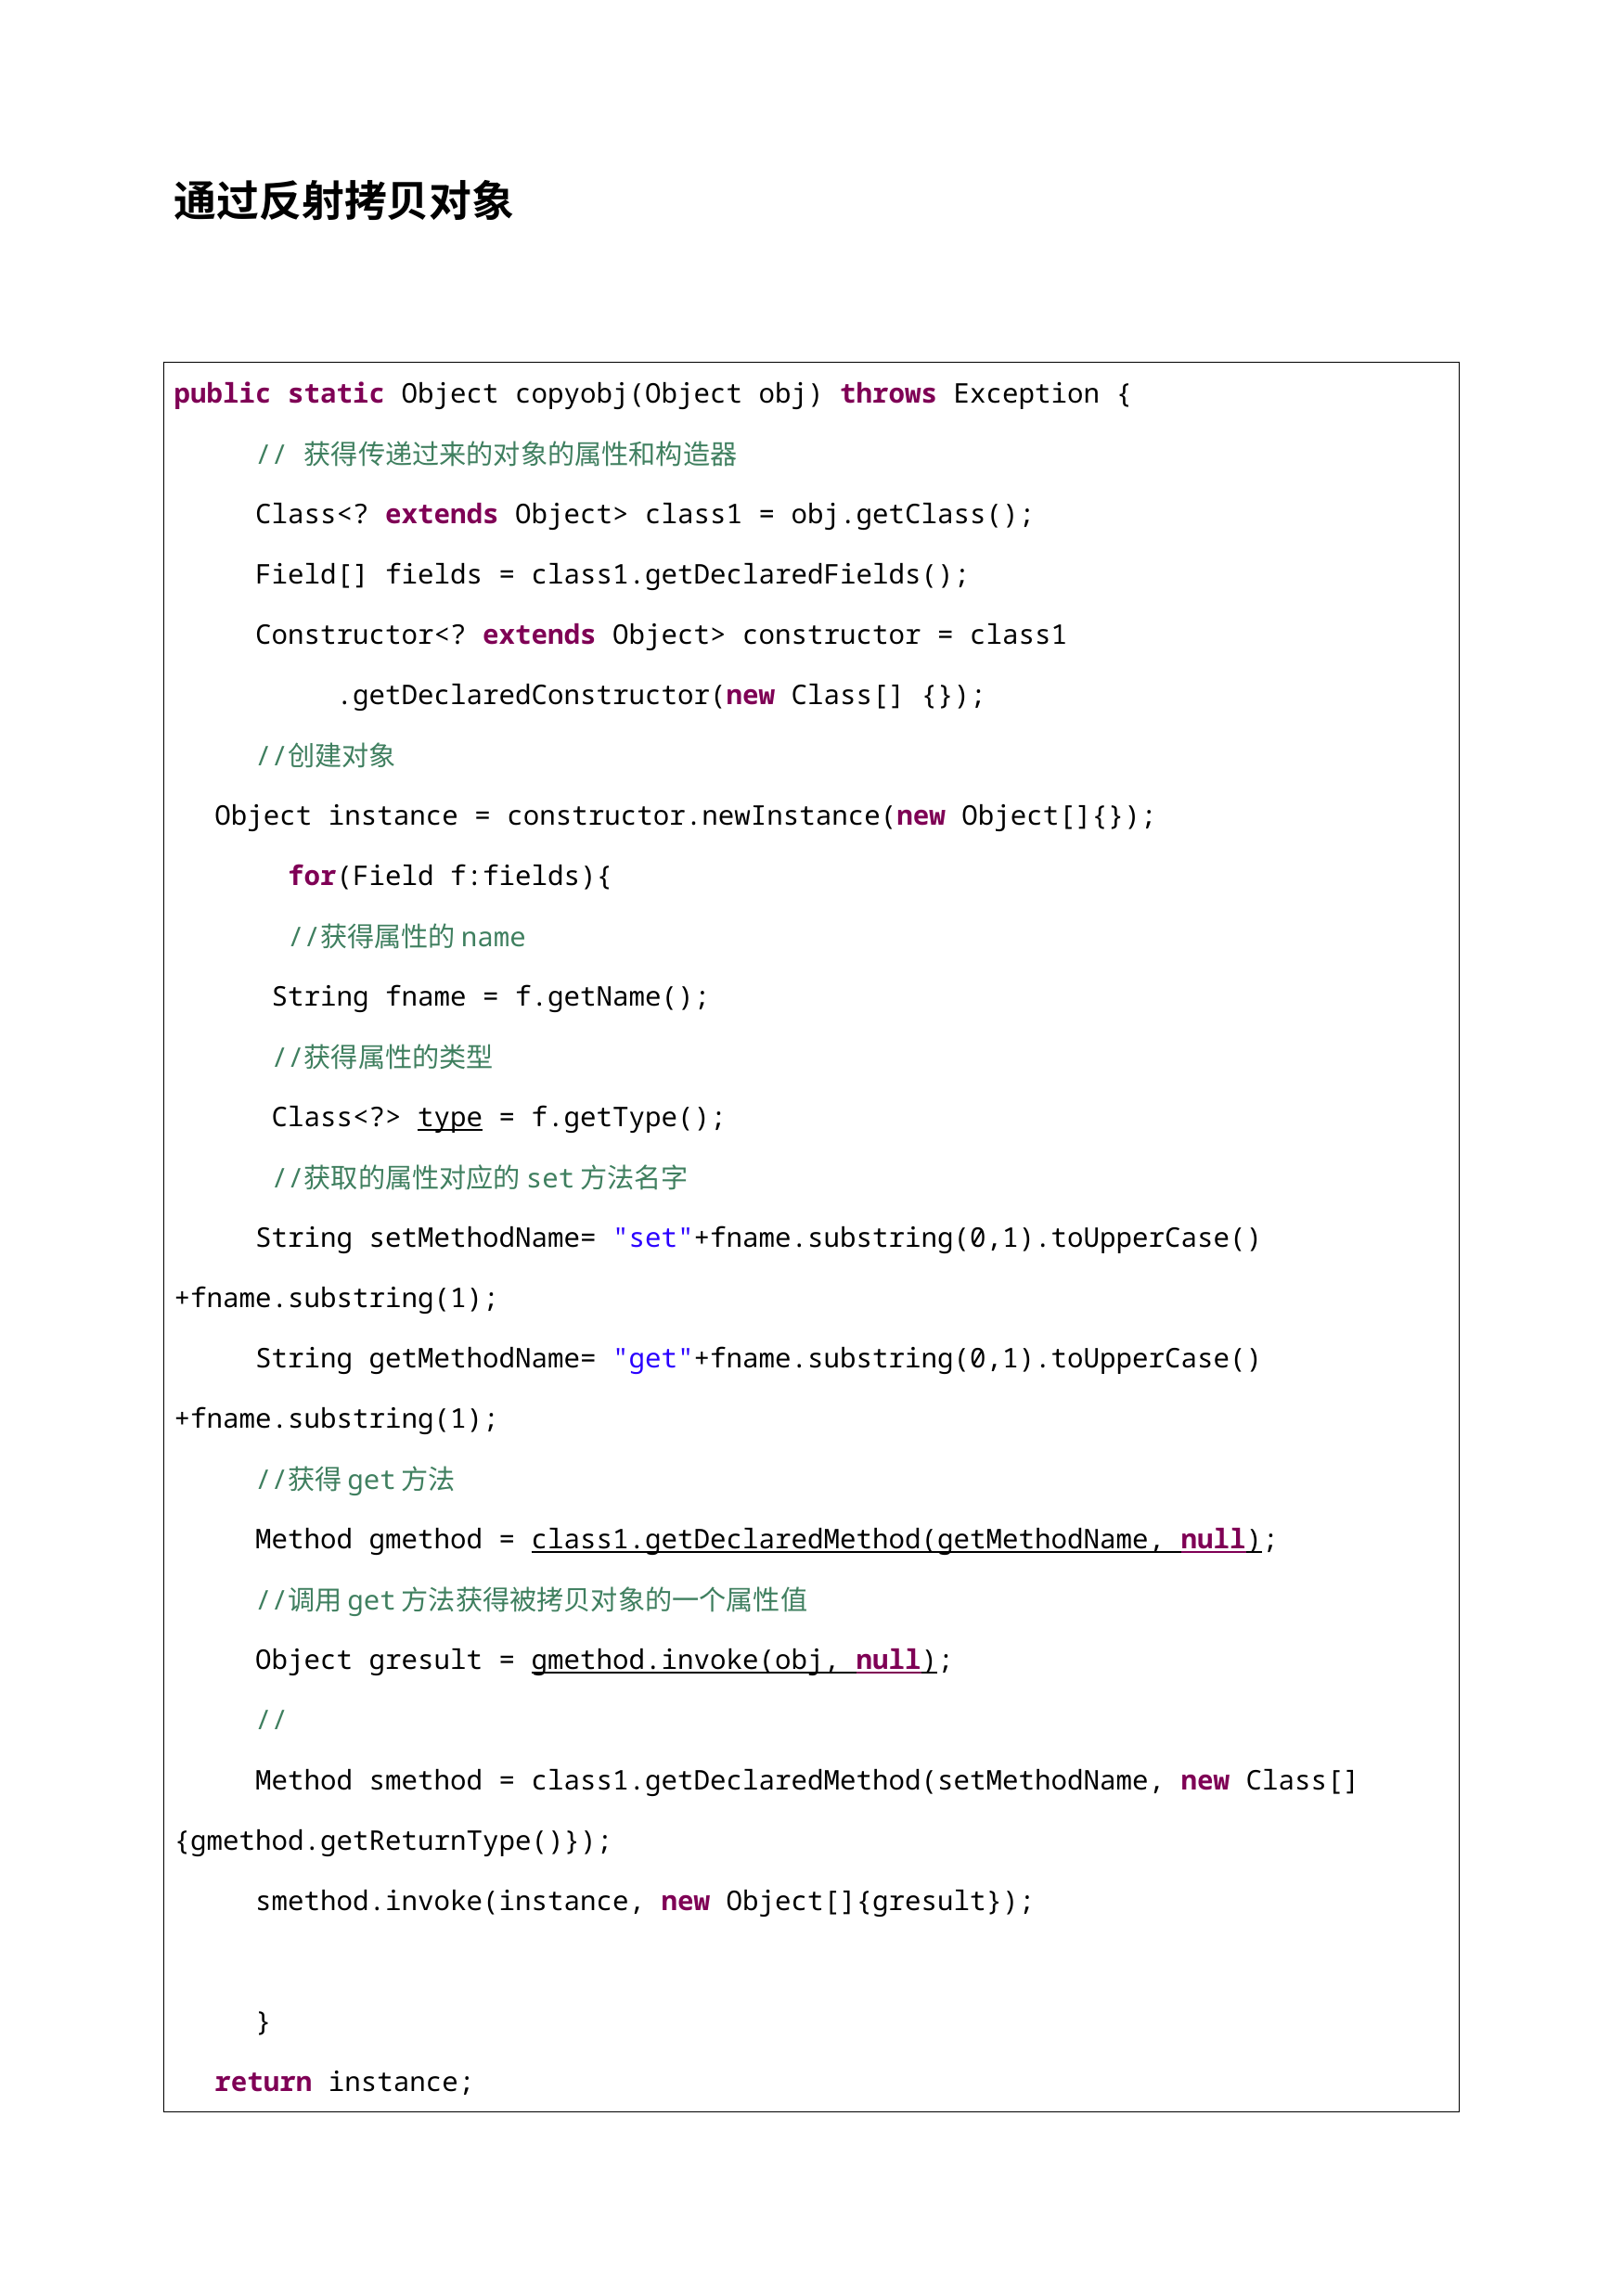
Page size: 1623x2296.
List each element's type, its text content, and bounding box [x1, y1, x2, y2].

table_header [164, 363, 1459, 2111]
subtitle 通过反射拷贝对象 [174, 153, 1449, 243]
